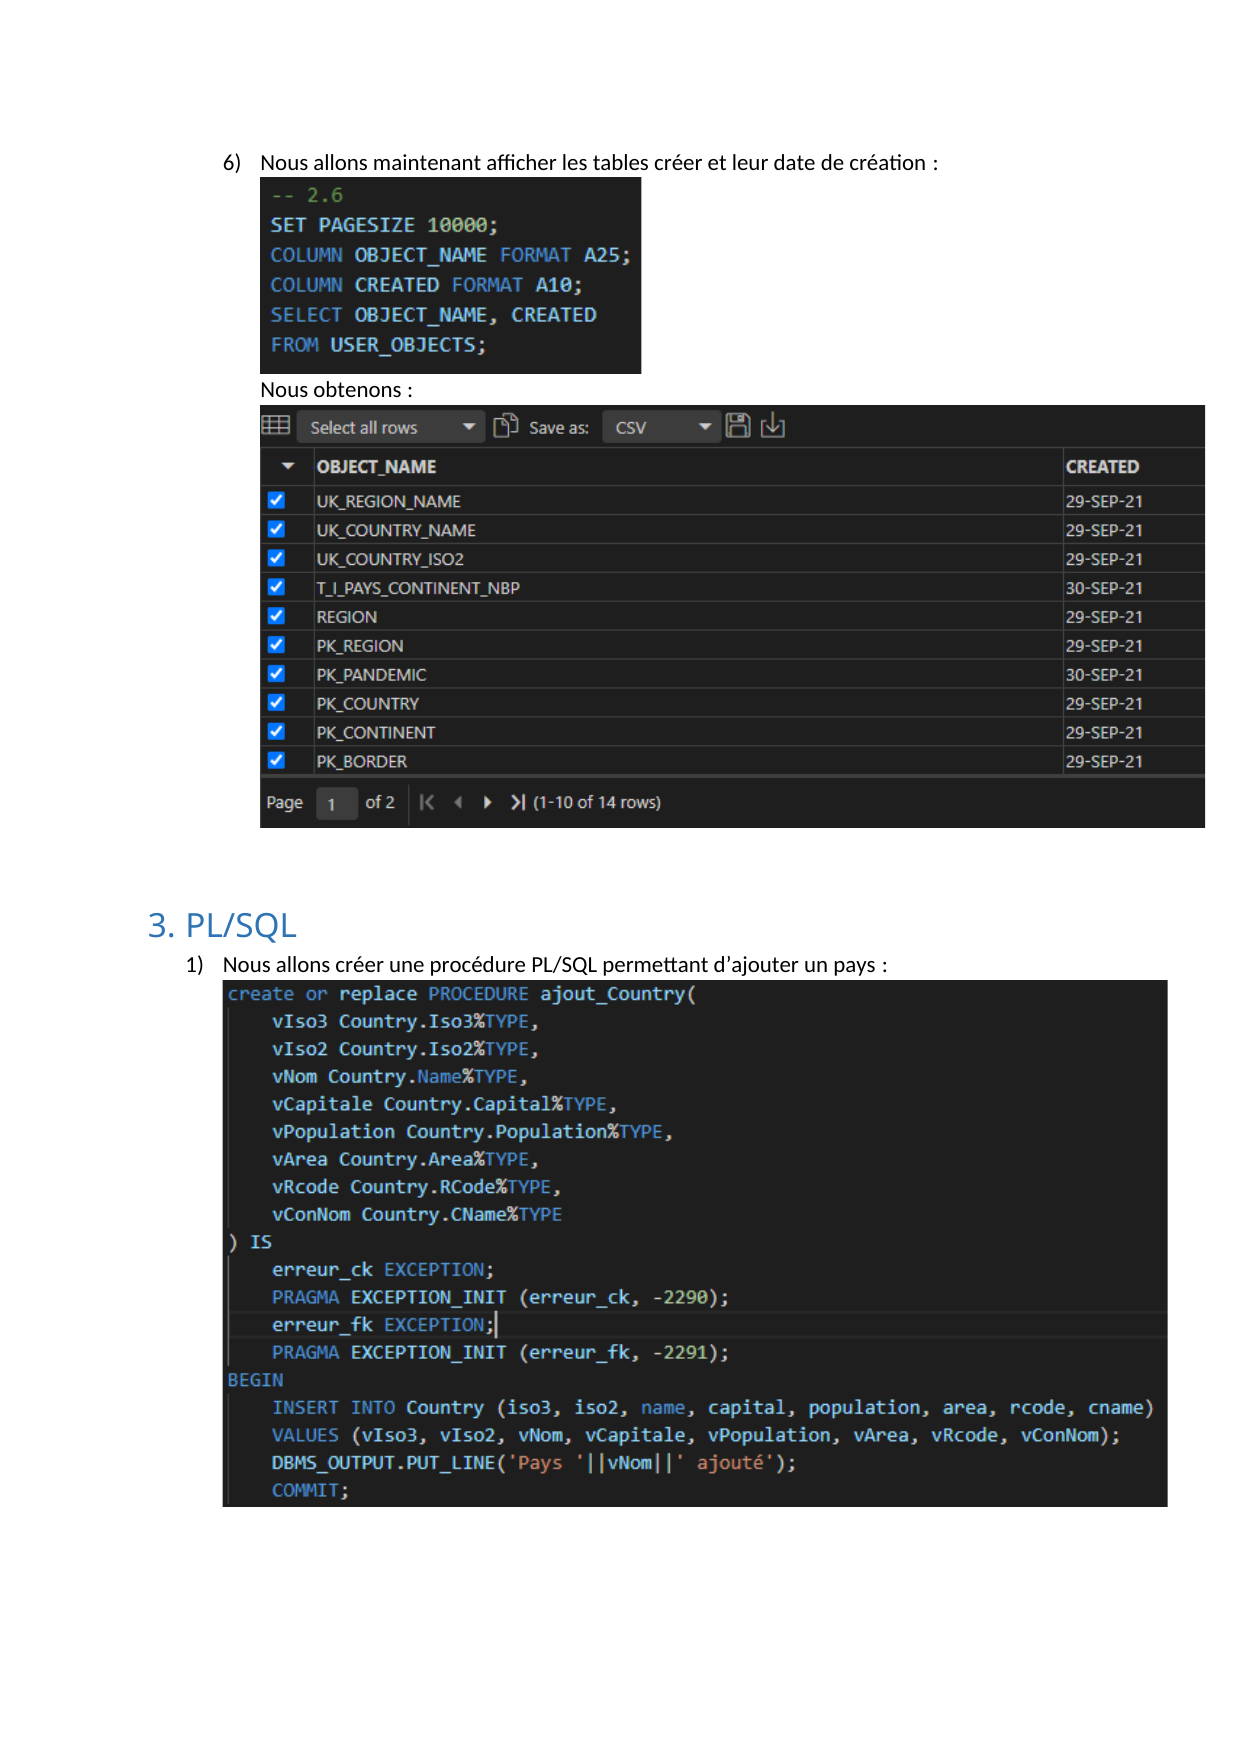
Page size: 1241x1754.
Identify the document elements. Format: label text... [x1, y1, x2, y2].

list Nous allons créer une procédure PL/SQL permettant d’ajouter un pays : [185, 951, 1093, 978]
list Nous allons maintenant afficher les tables créer et leur date de création : [223, 148, 1093, 176]
picture [222, 980, 1168, 1507]
picture [260, 177, 642, 374]
list Nous obtenons : [260, 375, 1093, 403]
picture [260, 405, 1205, 828]
list PL/SQL [148, 902, 1093, 947]
